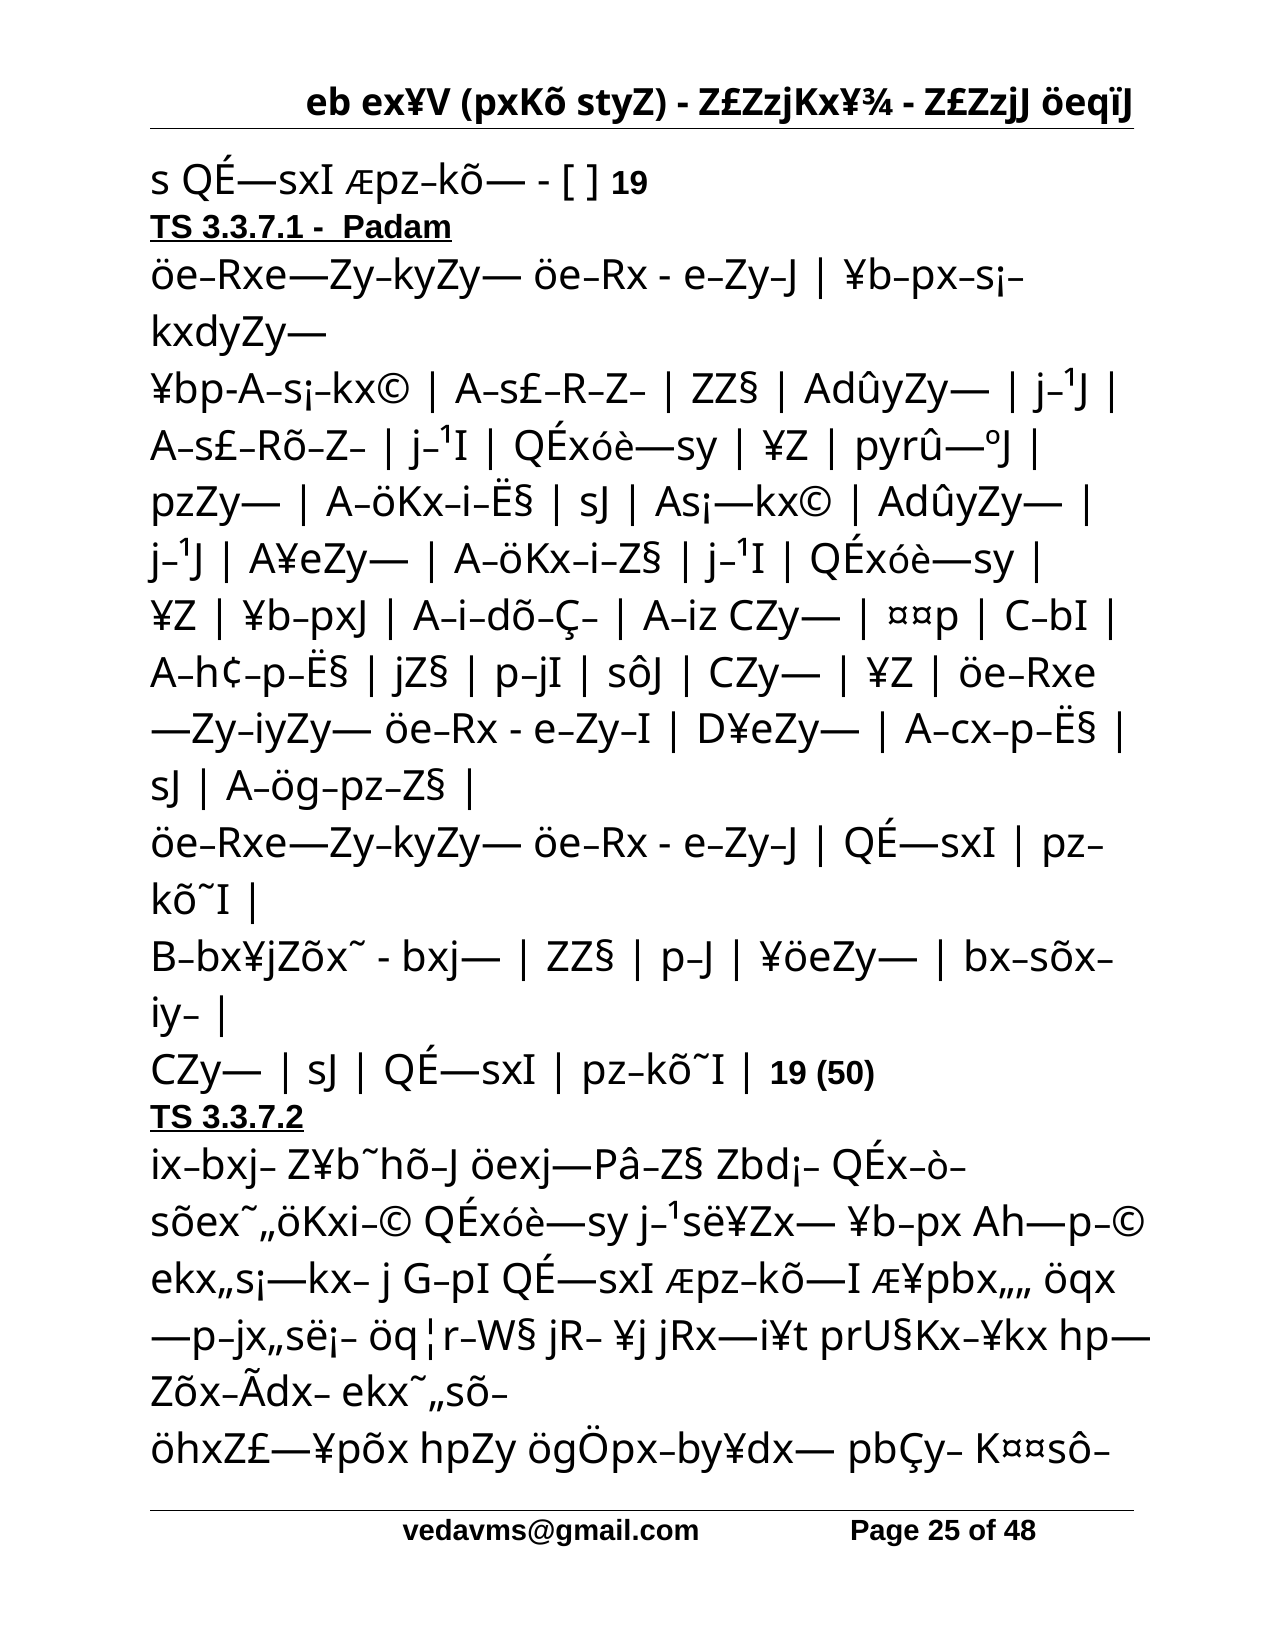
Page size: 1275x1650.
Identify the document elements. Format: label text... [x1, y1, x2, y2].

text ¥Z | ¥b–pxJ | A–i–dõ–Ç– | A–iz CZy— | ¤¤p | C–bI | [150, 586, 1134, 643]
text öe–Rxe—Zy–kyZy— öe–Rx - e–Zy–J | ¥b–px–s¡–kxdyZy— [150, 245, 1134, 359]
text ¥bp-A–s¡–kx© | A–s£–R–Z– | ZZ§ | AdûyZy— | j–¹J | A–s£–Rõ–Z– | j–¹I | QÉxóè—sy | ¥Z | pyrû—ºJ | pzZy— | A–öKx–i–Ë§ | sJ | As¡—kx© | AdûyZy— | [150, 359, 1134, 529]
text B–bx¥jZõx˜ - bxj— | ZZ§ | p–J | ¥öeZy— | bx–sõx–iy– | [150, 926, 1134, 1040]
text CZy— | sJ | QÉ—sxI | pz–kõ˜I | 19 (50) [150, 1040, 1134, 1097]
text j–¹J | A¥eZy— | A–öKx–i–Z§ | j–¹I | QÉxóè—sy | [150, 529, 1134, 586]
text s QÉ—sxI Æpz–kõ— - [ ] 19 [150, 150, 1163, 207]
text öe–Rxe—Zy–kyZy— öe–Rx - e–Zy–J | QÉ—sxI | pz–kõ˜I | [150, 813, 1134, 926]
text öhxZ£—¥põx hpZy ögÖpx–by¥dx— pbÇy– K¤¤sô– [150, 1419, 1134, 1476]
text TS 3.3.7.1 - Padam [150, 207, 1134, 245]
text TS 3.3.7.2 [150, 1097, 1191, 1135]
text A–h¢–p–Ë§ | jZ§ | p–jI | sôJ | CZy— | ¥Z | öe–Rxe—Zy–iyZy— öe–Rx - e–Zy–I | D¥eZy— | A–cx–p–Ë§ | sJ | A–ög–pz–Z§ | [150, 643, 1134, 813]
